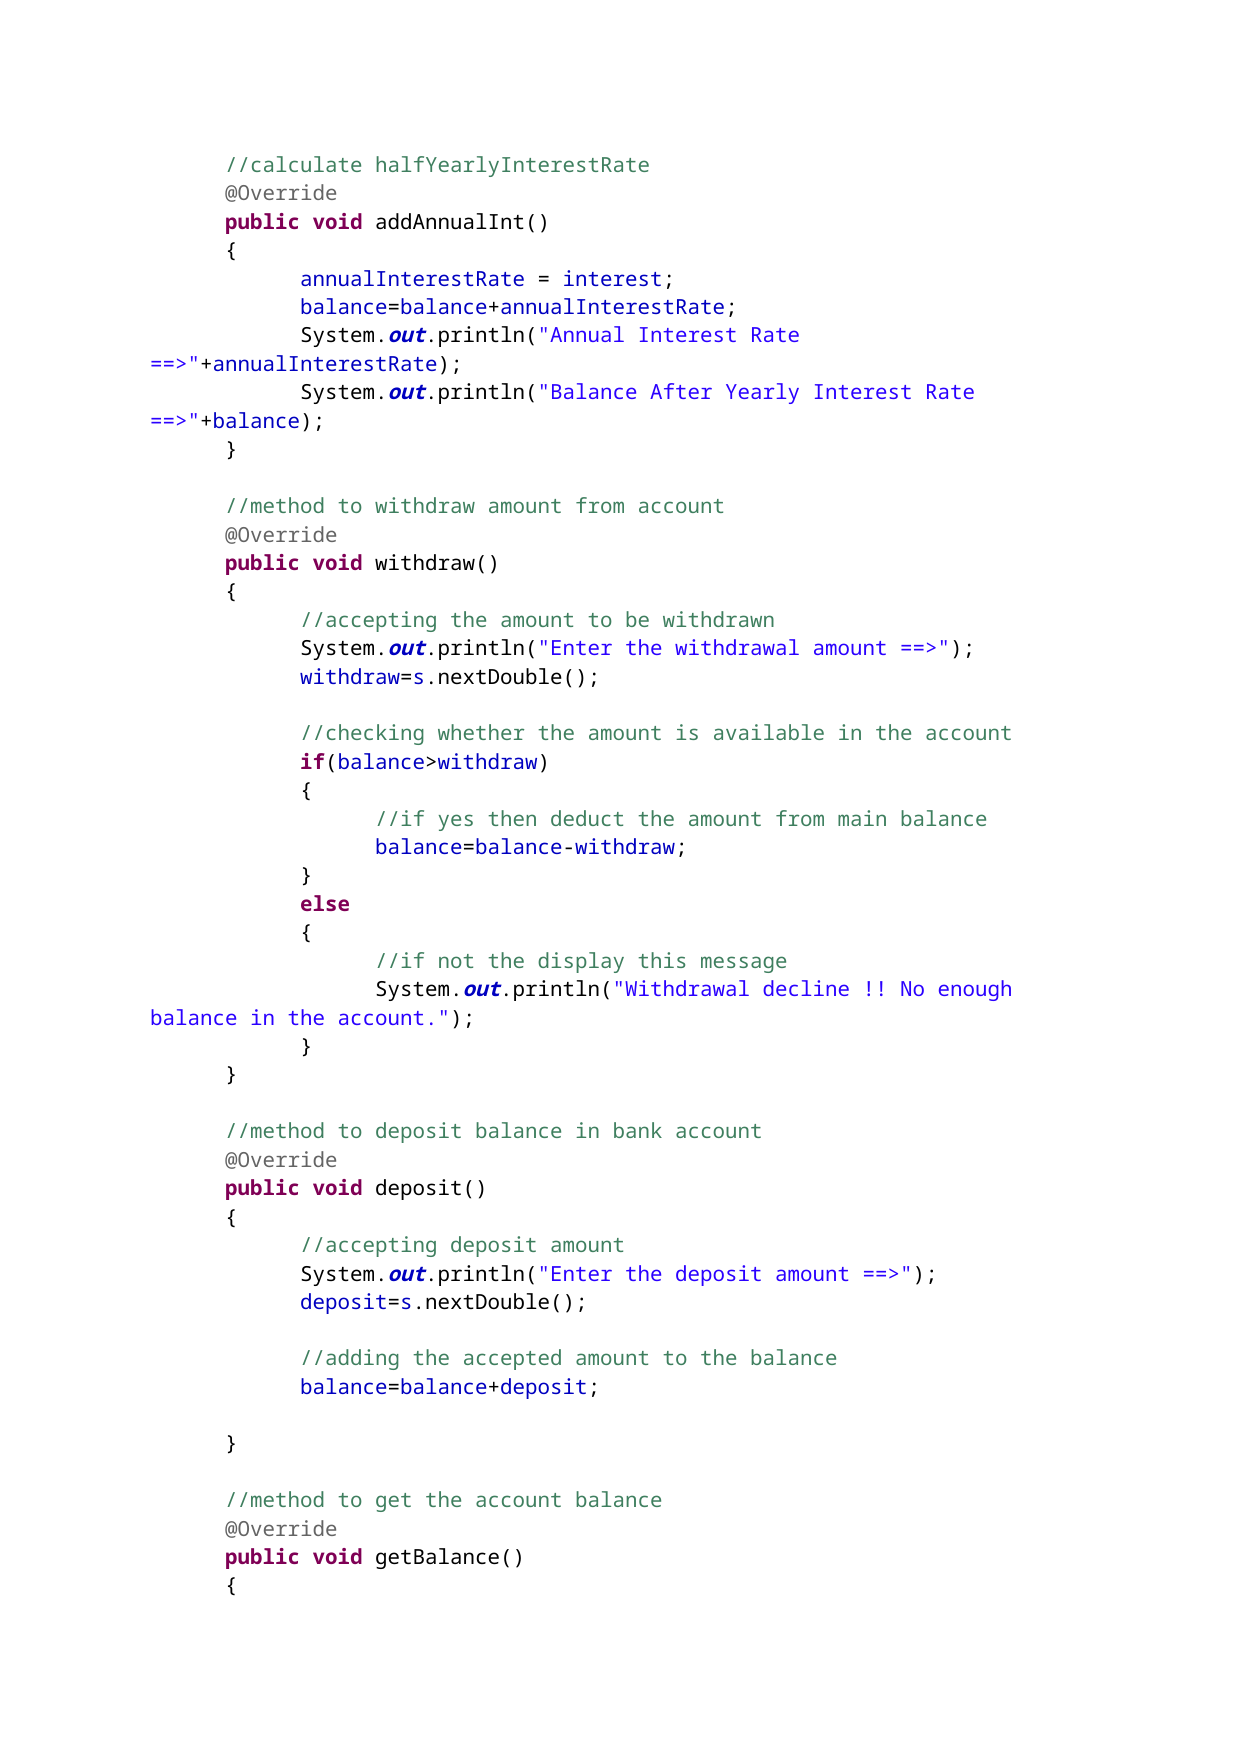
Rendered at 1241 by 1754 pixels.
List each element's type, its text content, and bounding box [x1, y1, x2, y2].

text System.out.println("Withdrawal decline !! No enough balance in the account."); [150, 974, 1090, 1031]
text } [150, 861, 1090, 889]
text balance=balance+annualInterestRate; [150, 292, 1090, 321]
text System.out.println("Balance After Yearly Interest Rate ==>"+balance); [150, 377, 1090, 434]
text balance=balance+deposit; [150, 1372, 1090, 1400]
text annualInterestRate = interest; [150, 264, 1090, 292]
text System.out.println("Annual Interest Rate ==>"+annualInterestRate); [150, 321, 1090, 377]
text if(balance>withdraw) [150, 747, 1090, 775]
text System.out.println("Enter the deposit amount ==>"); [150, 1259, 1090, 1287]
text public void deposit() [150, 1173, 1090, 1202]
text withdraw=s.nextDouble(); [150, 662, 1090, 690]
text public void addAnnualInt() [150, 207, 1090, 235]
text } [150, 434, 1090, 463]
text } [150, 1031, 1090, 1059]
text } [150, 1428, 1090, 1457]
text //checking whether the amount is available in the account [150, 718, 1090, 747]
text @Override [150, 1514, 1090, 1542]
text //if not the display this message [150, 946, 1090, 974]
text { [150, 235, 1090, 264]
text else [150, 889, 1090, 917]
text public void getBalance() [150, 1542, 1090, 1571]
text //method to deposit balance in bank account [150, 1116, 1090, 1145]
text //accepting the amount to be withdrawn [150, 605, 1090, 633]
text { [150, 917, 1090, 946]
text //method to get the account balance [150, 1485, 1090, 1514]
text @Override [150, 520, 1090, 548]
text } [150, 1059, 1090, 1088]
text public void withdraw() [150, 548, 1090, 577]
text //adding the accepted amount to the balance [150, 1343, 1090, 1372]
text { [150, 1571, 1090, 1599]
text //accepting deposit amount [150, 1230, 1090, 1259]
text { [150, 577, 1090, 605]
text deposit=s.nextDouble(); [150, 1287, 1090, 1316]
text { [150, 775, 1090, 804]
text //calculate halfYearlyInterestRate [150, 150, 1090, 178]
text { [150, 1202, 1090, 1230]
text @Override [150, 178, 1090, 207]
text balance=balance-withdraw; [150, 832, 1090, 861]
text //if yes then deduct the amount from main balance [150, 804, 1090, 832]
text System.out.println("Enter the withdrawal amount ==>"); [150, 633, 1090, 662]
text @Override [150, 1145, 1090, 1173]
text //method to withdraw amount from account [150, 491, 1090, 520]
